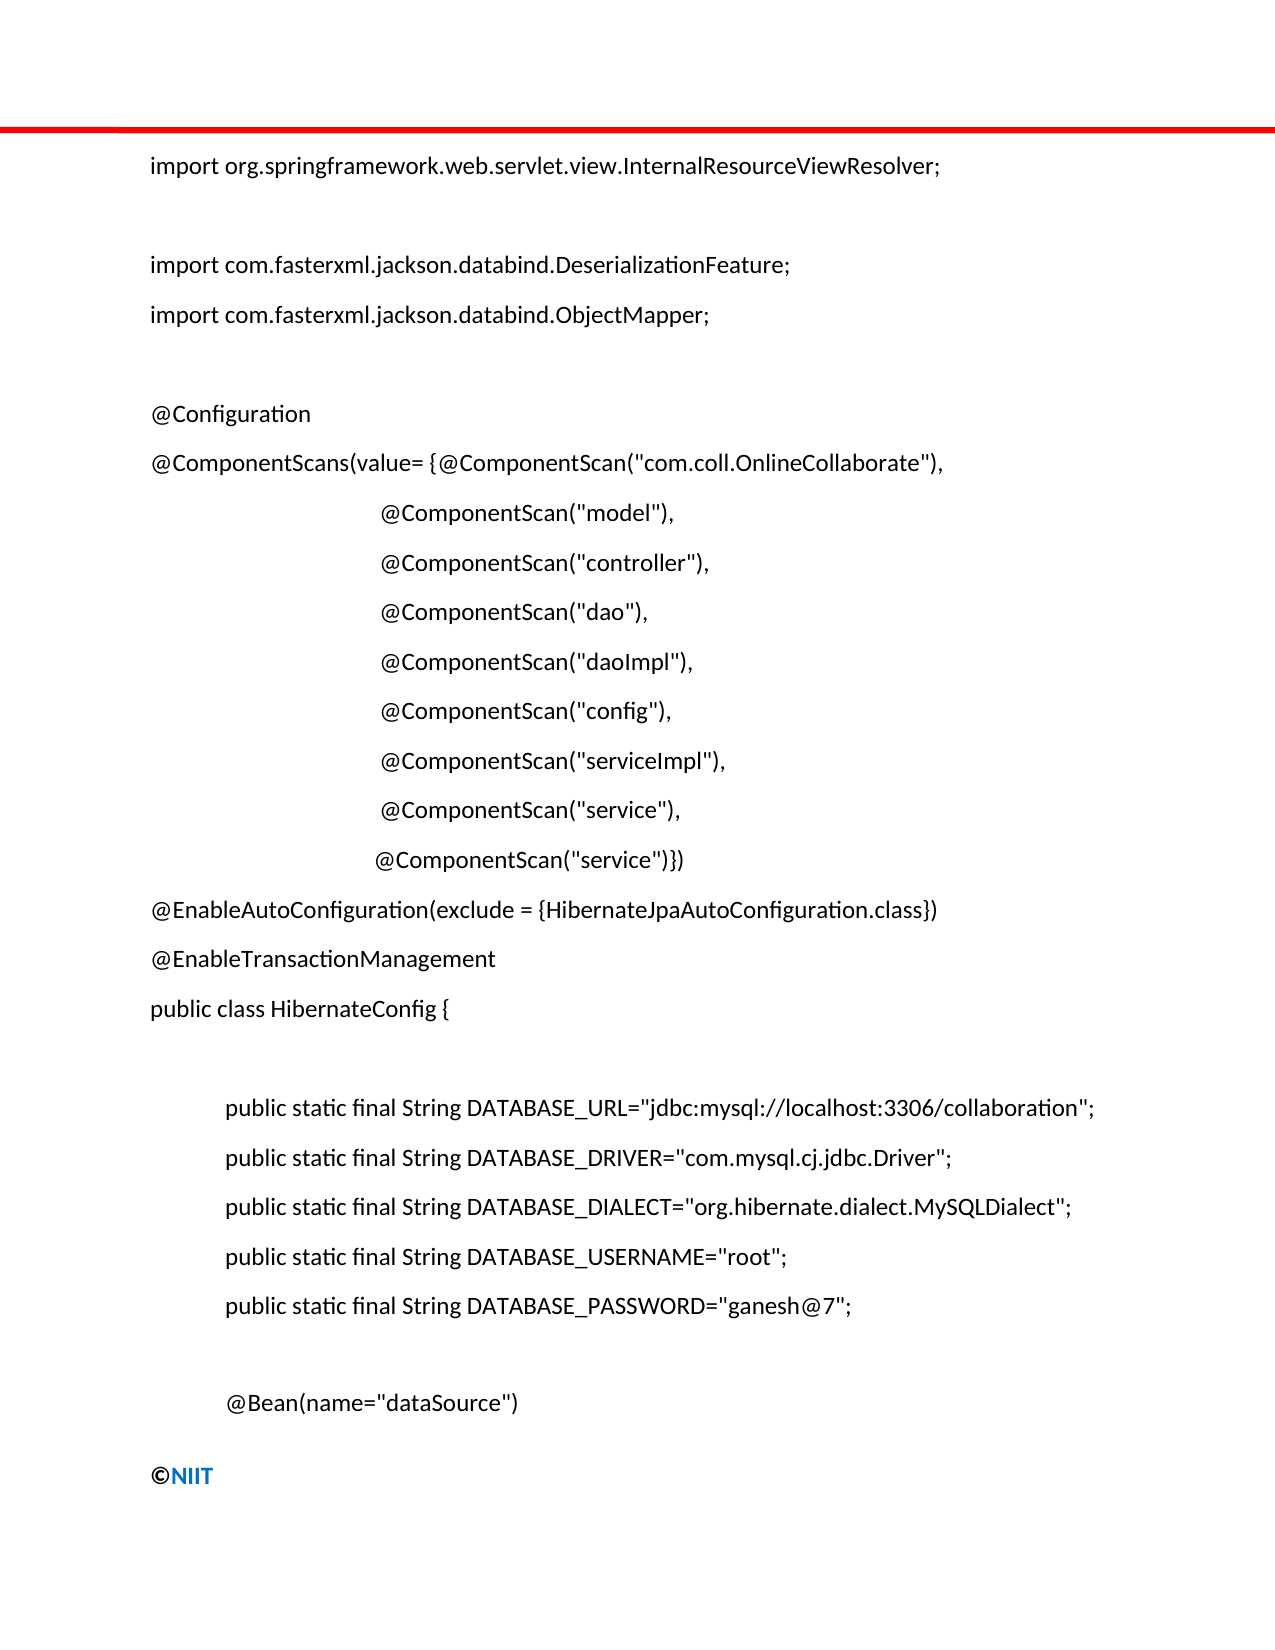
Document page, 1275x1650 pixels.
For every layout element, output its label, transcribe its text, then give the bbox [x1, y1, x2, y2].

text public static final String DATABASE_PASSWORD="ganesh@7"; [150, 1290, 1125, 1321]
text @EnableTransactionManagement [150, 943, 1125, 974]
text @ComponentScan("service"), [150, 794, 1125, 825]
text import org.springframework.web.servlet.view.InternalResourceViewResolver; [150, 150, 1125, 181]
text @Bean(name="dataSource") [150, 1387, 1125, 1418]
text @ComponentScan("config"), [150, 695, 1125, 726]
text @ComponentScan("dao"), [150, 596, 1125, 627]
text @ComponentScan("serviceImpl"), [150, 745, 1125, 776]
text public static final String DATABASE_URL="jdbc:mysql://localhost:3306/collaboration"; [150, 1092, 1125, 1123]
text @ComponentScan("controller"), [150, 547, 1125, 577]
text @Configuration [150, 398, 1125, 428]
text import com.fasterxml.jackson.databind.ObjectMapper; [150, 299, 1125, 329]
text public static final String DATABASE_DRIVER="com.mysql.cj.jdbc.Driver"; [150, 1142, 1125, 1172]
text @ComponentScan("model"), [150, 497, 1125, 528]
text public class HibernateConfig { [150, 993, 1125, 1023]
text @ComponentScan("daoImpl"), [150, 646, 1125, 676]
text import com.fasterxml.jackson.databind.DeserializationFeature; [150, 249, 1125, 280]
text @EnableAutoConfiguration(exclude = {HibernateJpaAutoConfiguration.class}) [150, 894, 1125, 924]
text public static final String DATABASE_DIALECT="org.hibernate.dialect.MySQLDialect"; [150, 1191, 1125, 1222]
text @ComponentScans(value= {@ComponentScan("com.coll.OnlineCollaborate"), [150, 447, 1125, 478]
text public static final String DATABASE_USERNAME="root"; [150, 1241, 1125, 1271]
text @ComponentScan("service")}) [150, 844, 1125, 875]
